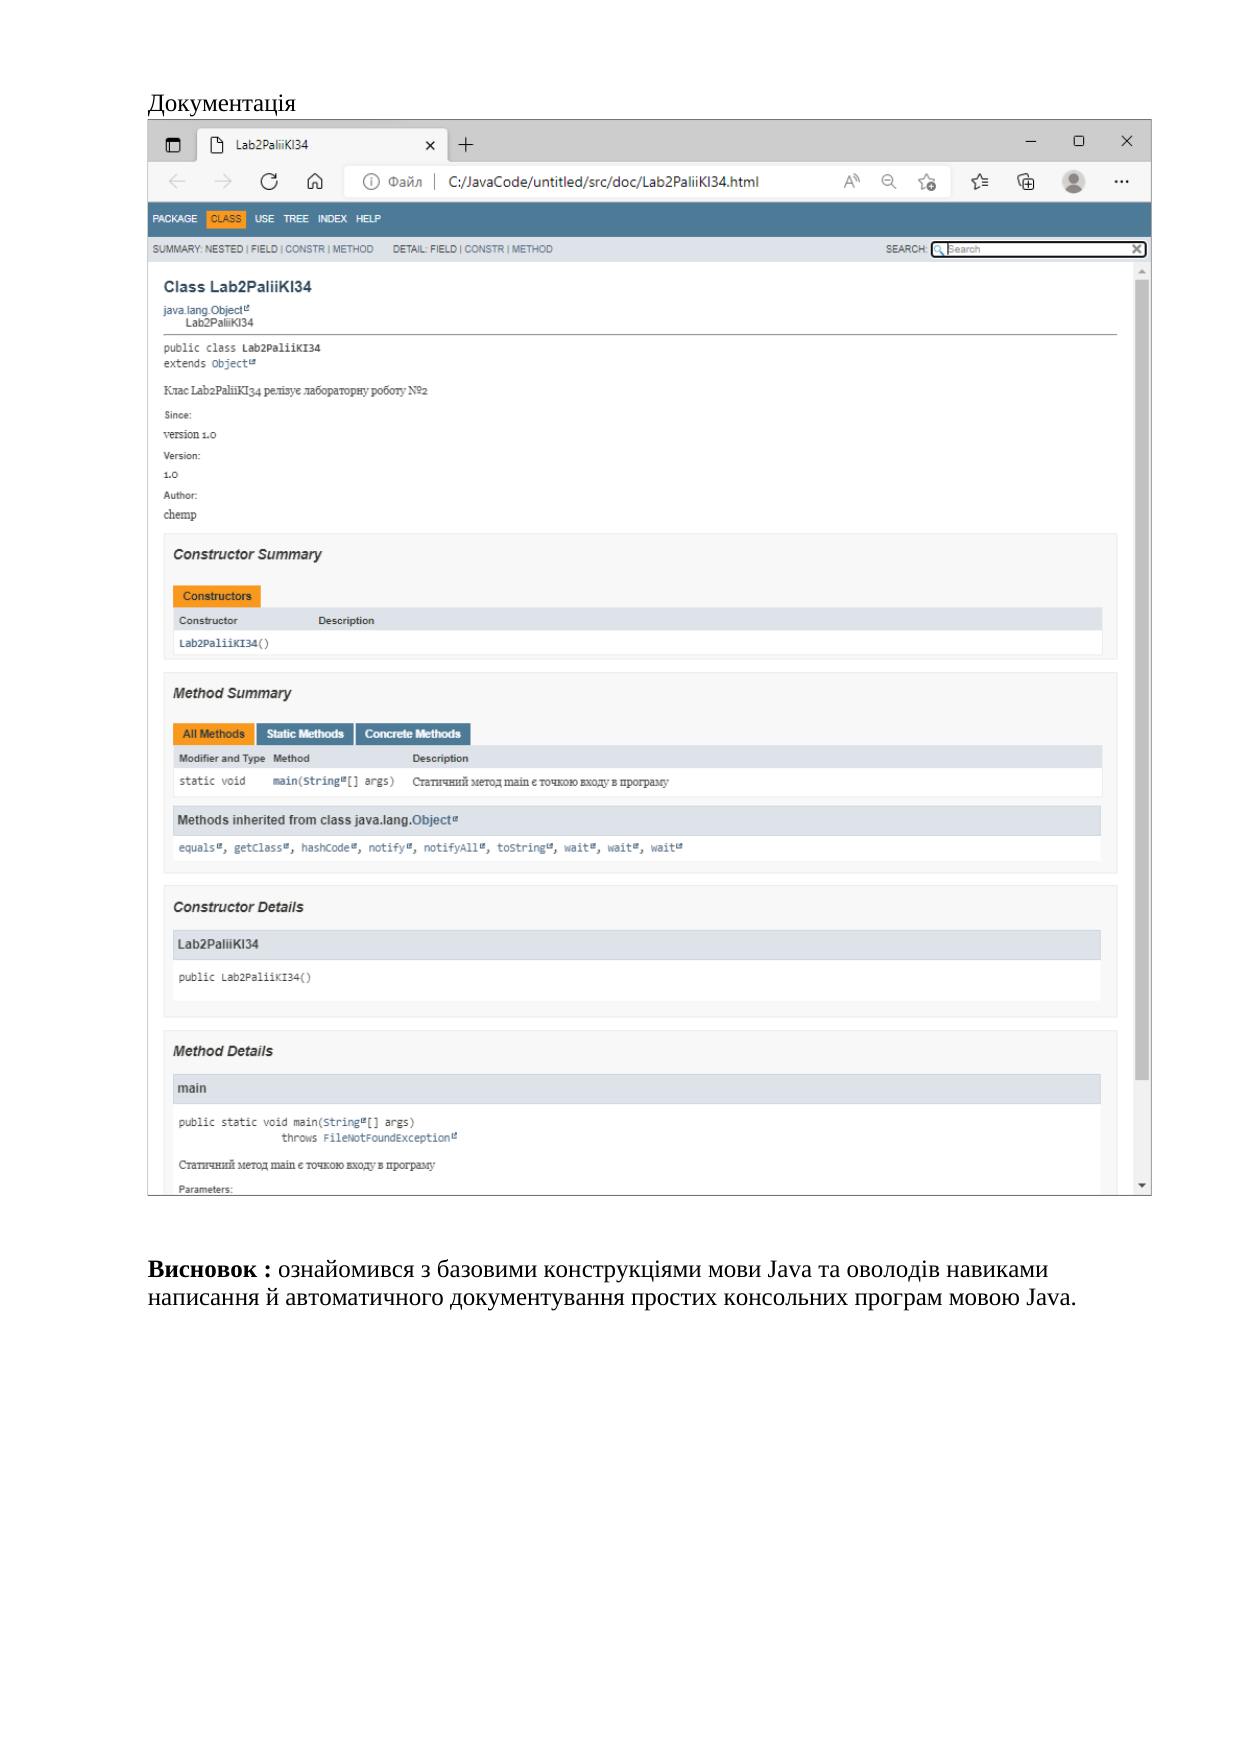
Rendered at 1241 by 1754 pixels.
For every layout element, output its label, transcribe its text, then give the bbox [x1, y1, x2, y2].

text Документація [148, 88, 1152, 119]
text Висновок : ознайомився з базовими конструкціями мови Java та оволодів навиками написання й автоматичного документування простих консольних програм мовою Java. [148, 1254, 1152, 1311]
picture [147, 119, 1152, 1196]
